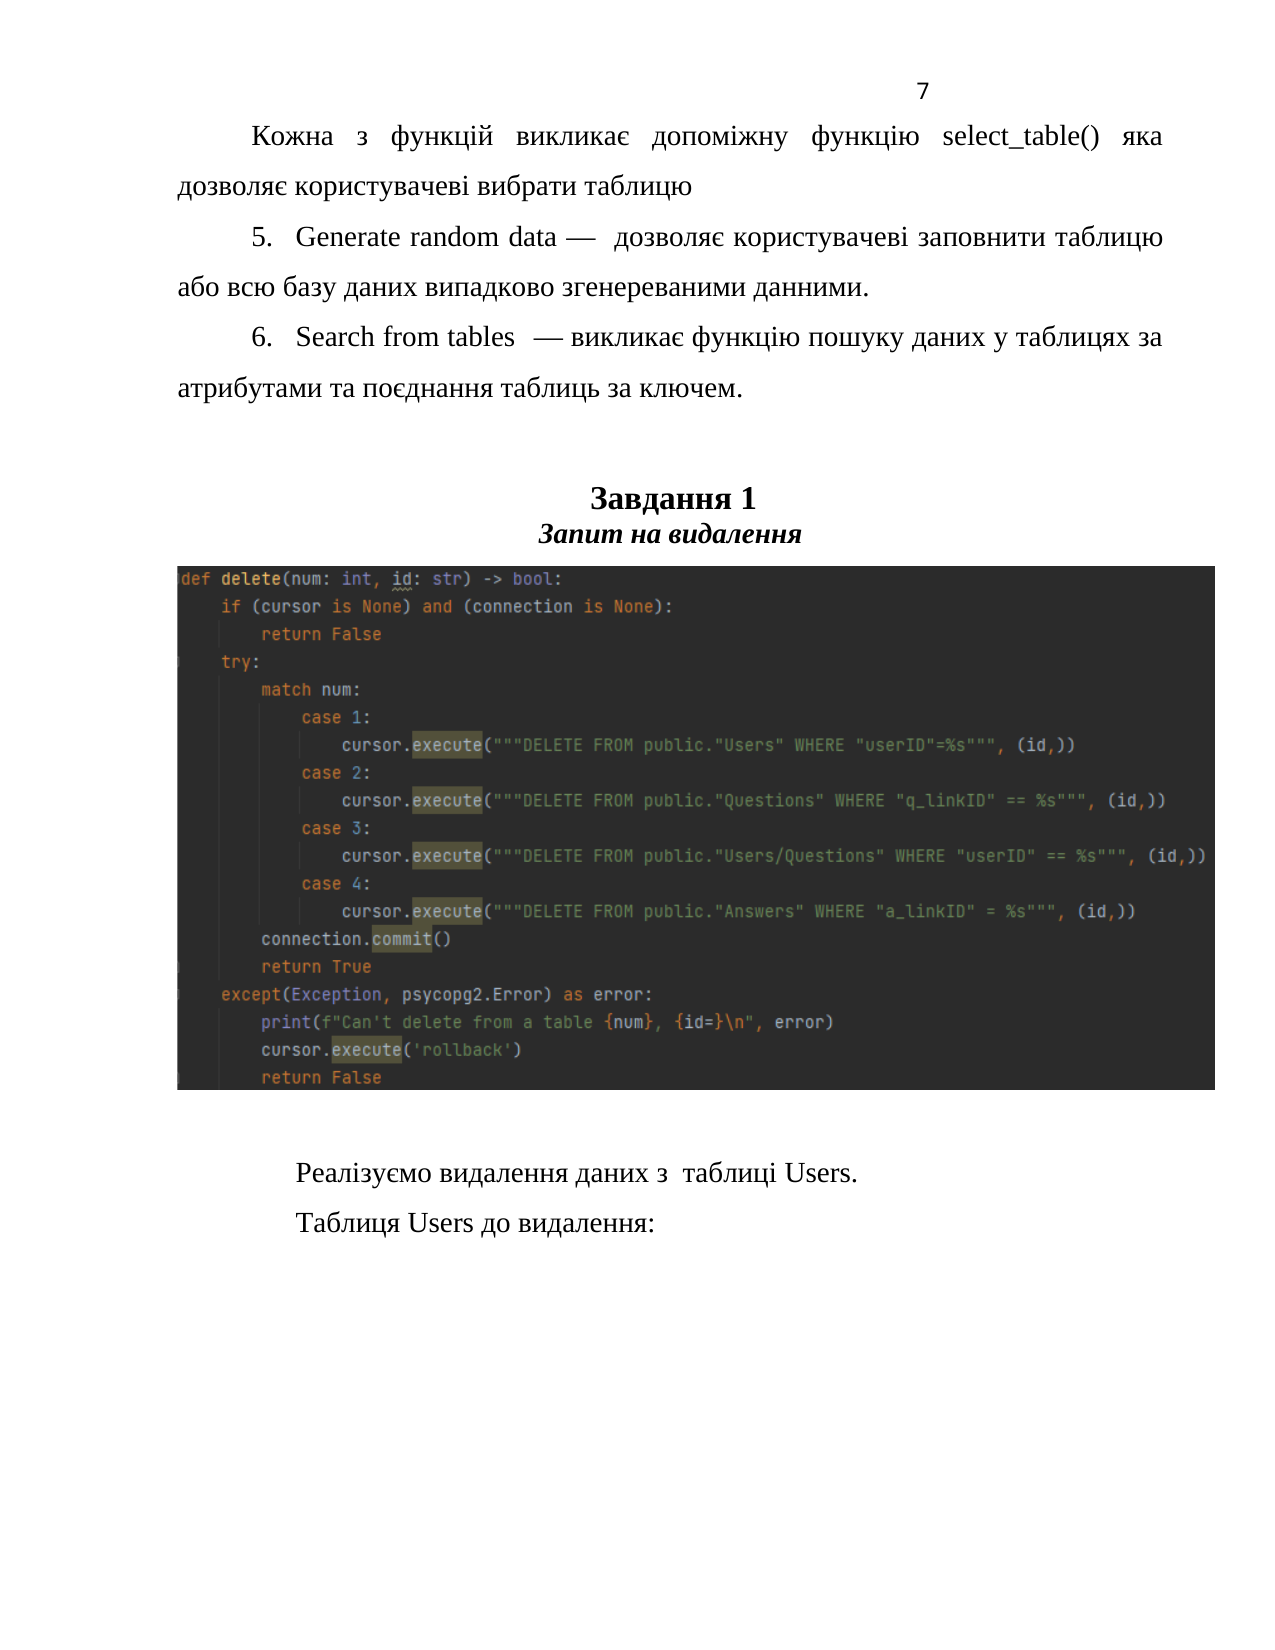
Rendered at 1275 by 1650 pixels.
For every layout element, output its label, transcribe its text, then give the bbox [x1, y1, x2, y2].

text Кожна з функцій викликає допоміжну функцію select_table() яка дозволяє користувачеві вибрати таблицю [177, 118, 1164, 202]
list Таблиця Users до видалення: [177, 1206, 1164, 1239]
list Запит на видалення [177, 516, 1164, 550]
list Generate random data — дозволяє користувачеві заповнити таблицю або всю базу даних випадково згенереваними данними. [177, 219, 1164, 303]
list Search from tables — викликає функцію пошуку даних у таблицях за атрибутами та поєднання таблиць за ключем. [177, 319, 1164, 403]
subtitle Завдання 1 [177, 478, 1169, 516]
list Реалізуємо видалення даних з таблиці Users. [177, 1155, 1164, 1189]
picture [177, 566, 1215, 1090]
